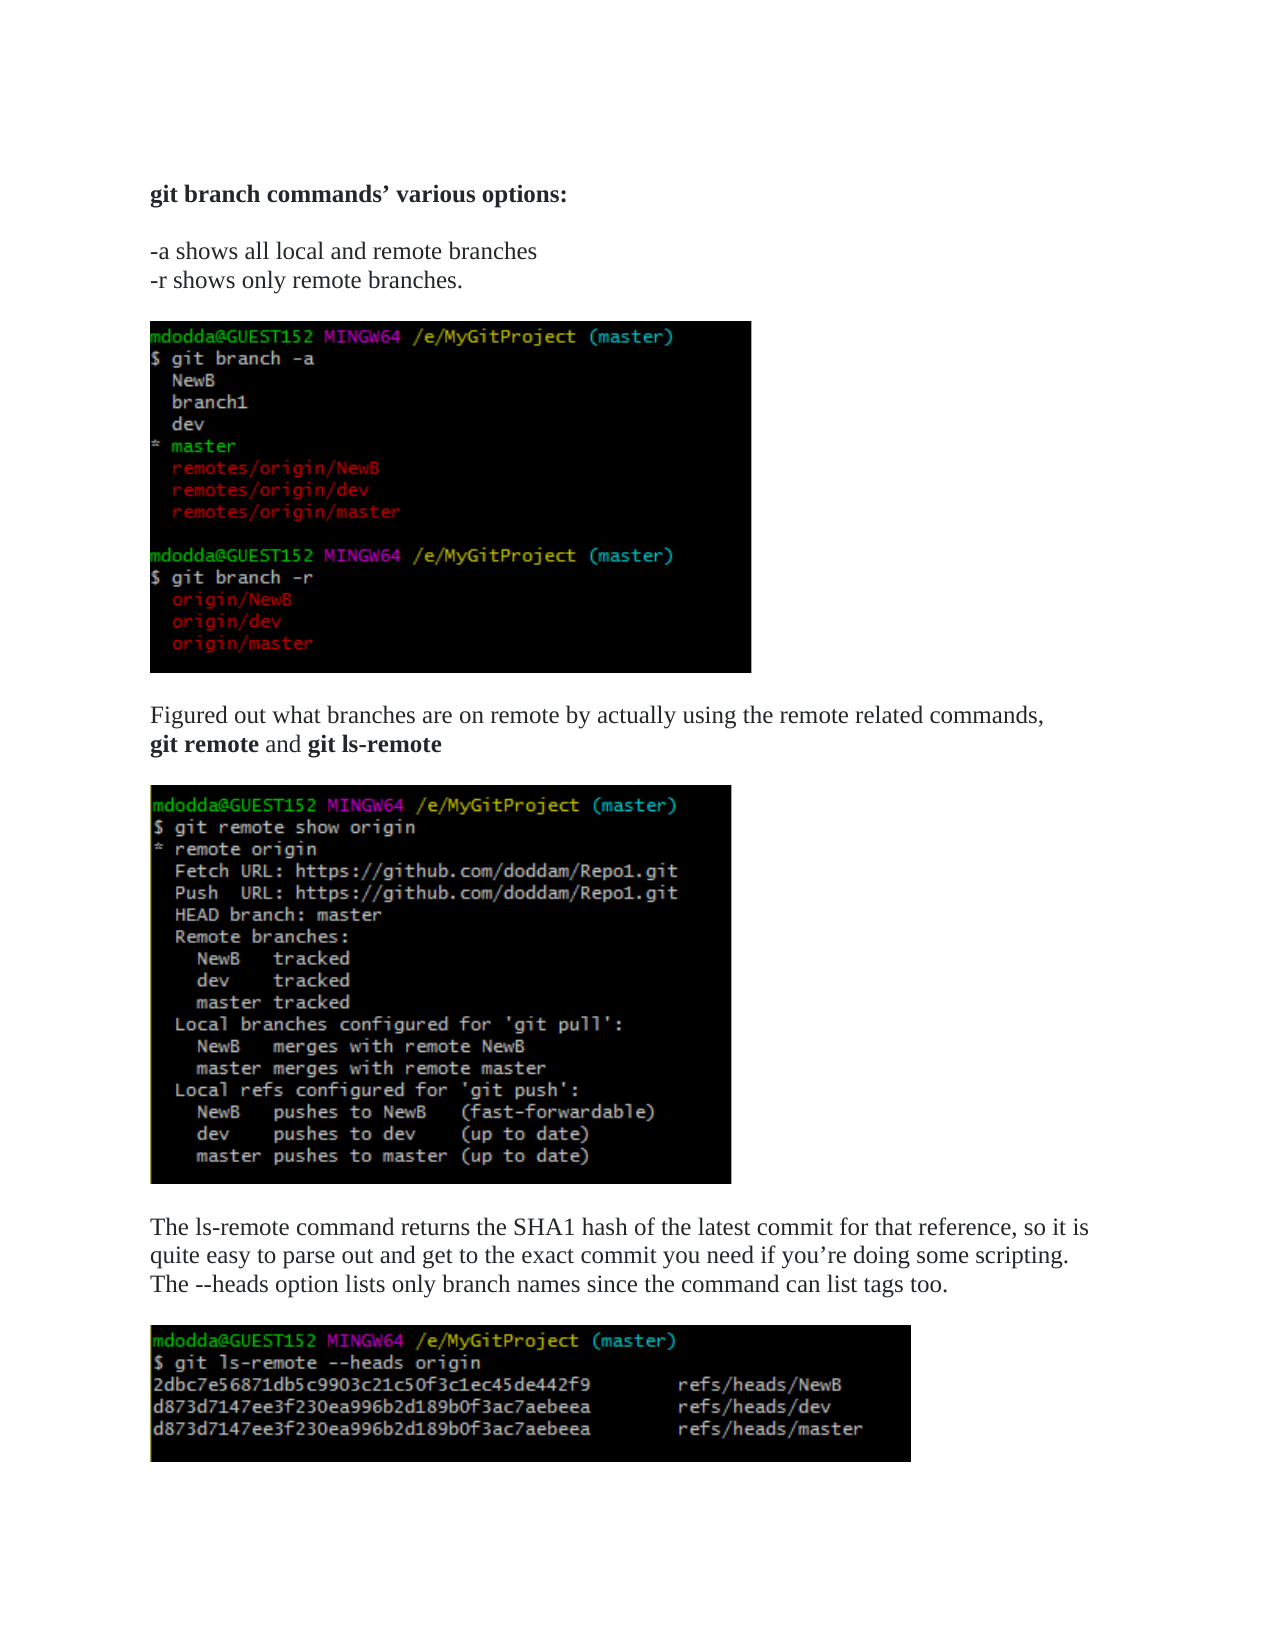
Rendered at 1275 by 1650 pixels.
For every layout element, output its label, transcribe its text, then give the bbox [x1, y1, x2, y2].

picture [150, 785, 732, 1184]
text -a shows all local and remote branches [150, 236, 1125, 265]
picture [150, 321, 752, 673]
text -r shows only remote branches. [150, 265, 1125, 294]
text Figured out what branches are on remote by actually using the remote related commands, [150, 701, 1125, 729]
text git remote and git ls-remote [150, 729, 1125, 758]
text git branch commands’ various options: [150, 179, 1125, 207]
text The ls-remote command returns the SHA1 hash of the latest commit for that reference, so it is quite easy to parse out and get to the exact commit you need if you’re doing some scripting. The --heads option lists only branch names since the command can list tags too. [150, 1212, 1125, 1298]
picture [150, 1325, 911, 1462]
